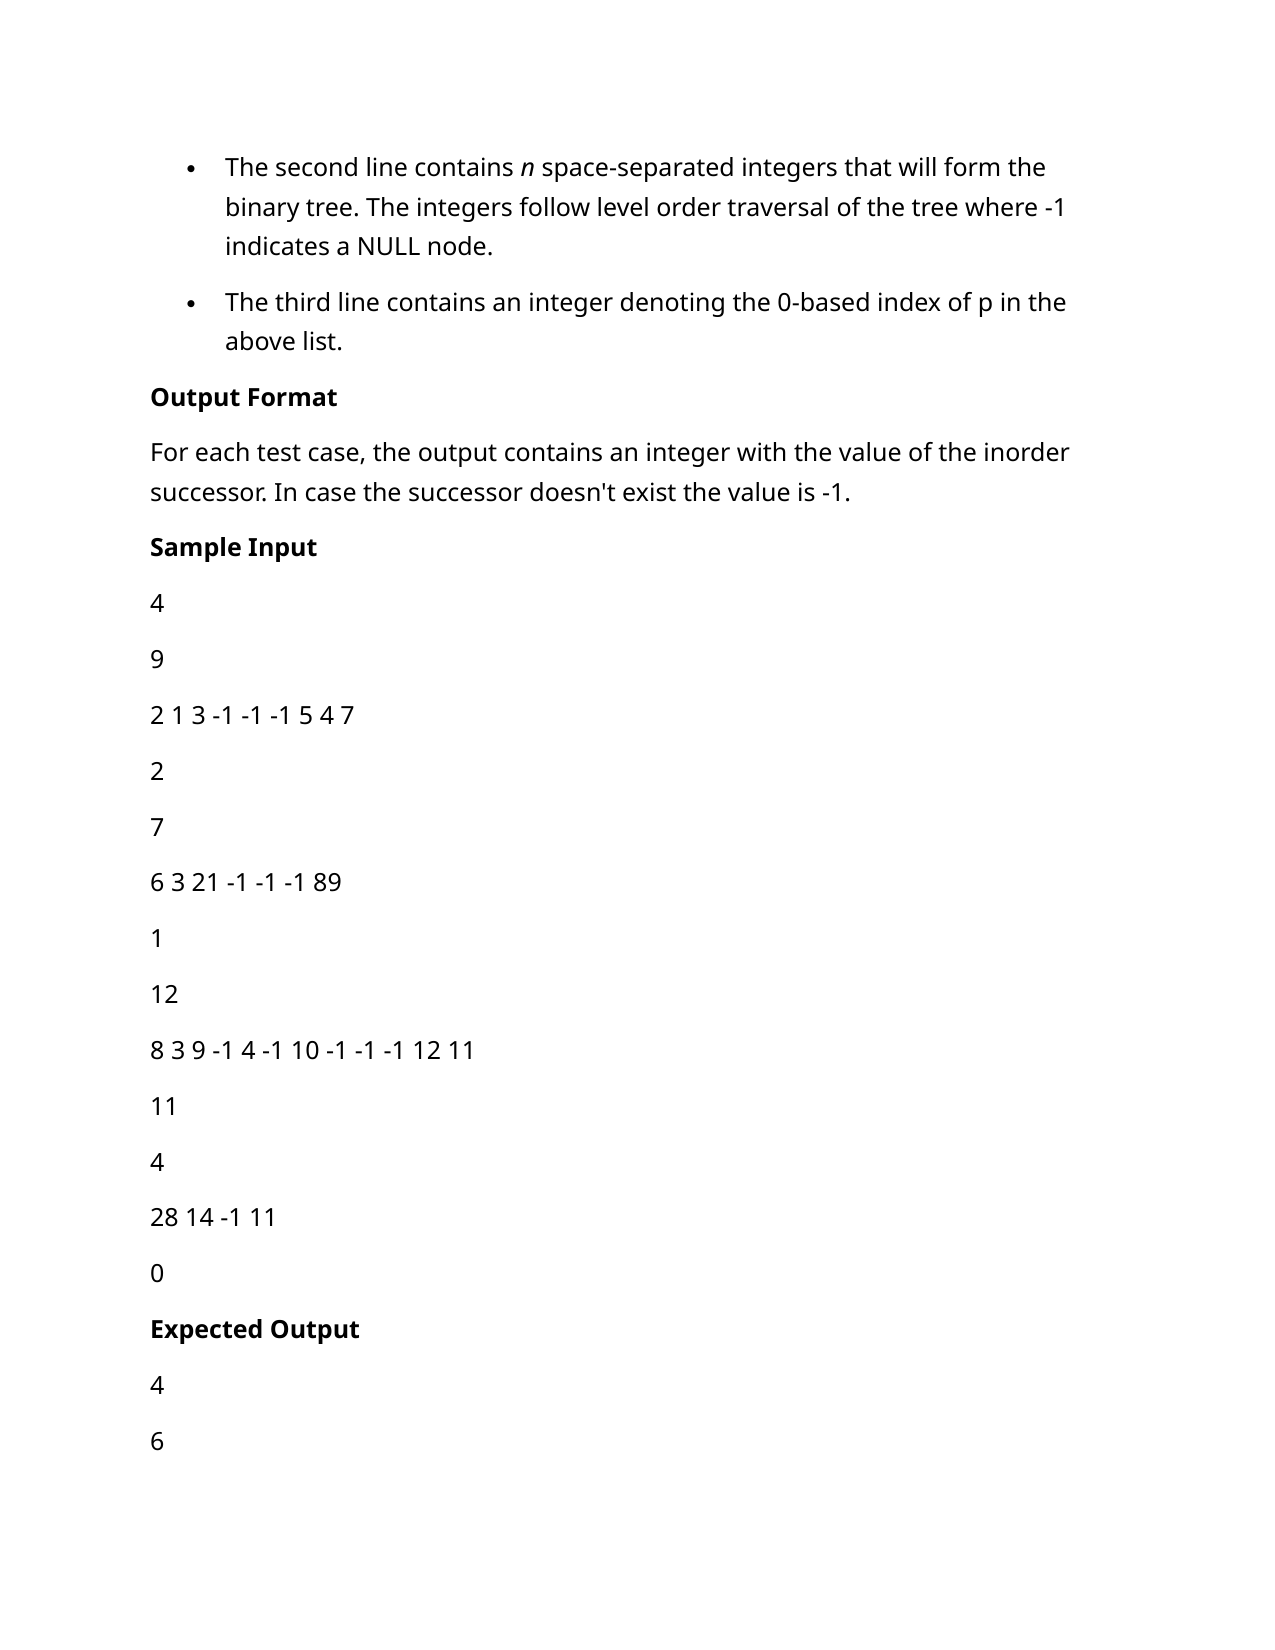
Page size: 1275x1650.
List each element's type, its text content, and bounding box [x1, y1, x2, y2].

list The second line contains n space-separated integers that will form the binary tree. The integers follow level order traversal of the tree where -1 indicates a NULL node. [187, 150, 1125, 262]
text 11 [150, 1088, 1125, 1122]
text 6 [150, 1423, 1125, 1457]
text 7 [150, 809, 1125, 843]
text 8 3 9 -1 4 -1 10 -1 -1 -1 12 11 [150, 1032, 1125, 1067]
text 1 [150, 921, 1125, 955]
text 2 [150, 753, 1125, 787]
text 4 [150, 586, 1125, 620]
text 0 [150, 1256, 1125, 1290]
text Output Format [150, 379, 1125, 413]
text For each test case, the output contains an integer with the value of the inorder successor. In case the successor doesn't exist the value is -1. [150, 435, 1125, 508]
text 28 14 -1 11 [150, 1200, 1125, 1234]
text 4 [150, 1144, 1125, 1178]
text Sample Input [150, 530, 1125, 564]
list The third line contains an integer denoting the 0-based index of p in the above list. [187, 284, 1125, 357]
text Expected Output [150, 1312, 1125, 1346]
text 9 [150, 642, 1125, 676]
text 6 3 21 -1 -1 -1 89 [150, 865, 1125, 899]
text 2 1 3 -1 -1 -1 5 4 7 [150, 697, 1125, 732]
text 12 [150, 977, 1125, 1011]
text 4 [150, 1367, 1125, 1402]
